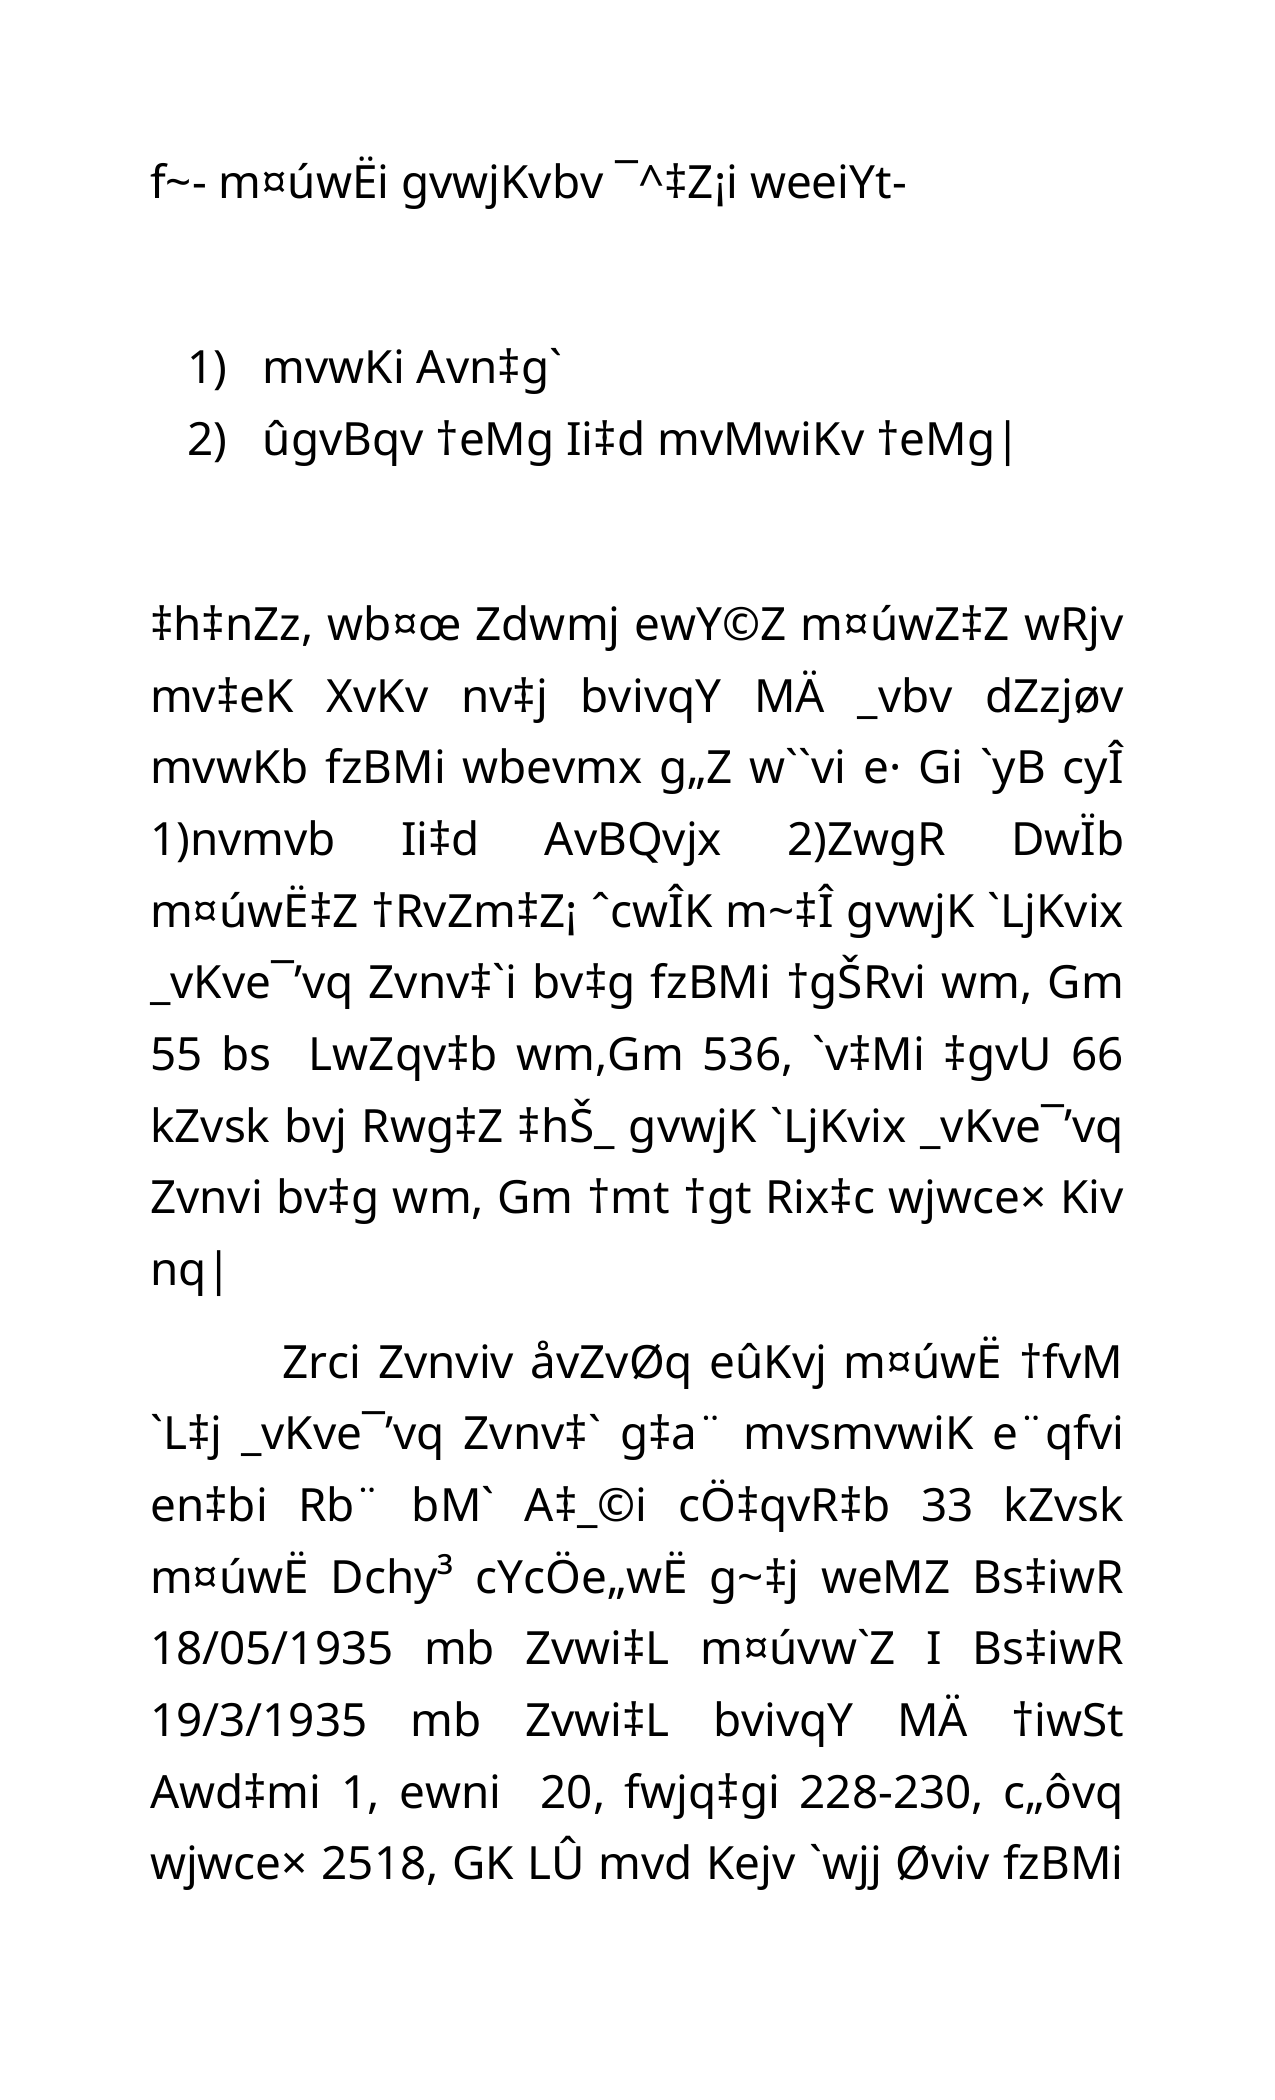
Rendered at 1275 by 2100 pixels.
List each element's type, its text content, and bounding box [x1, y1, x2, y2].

list mvwKi Avn‡g` [187, 335, 1125, 397]
text f~- m¤úwËi gvwjKvbv ¯^‡Z¡i weeiYt- [150, 150, 1125, 212]
text ‡h‡nZz, wb¤œ Zdwmj ewY©Z m¤úwZ‡Z wRjv mv‡eK XvKv nv‡j bvivqY MÄ _vbv dZzjøv mvwKb fzBMi wbevmx g„Z w``vi e· Gi `yB cyÎ 1)nvmvb Ii‡d AvBQvjx 2)ZwgR DwÏb m¤úwË‡Z †RvZm‡Z¡ ˆcwÎK m~‡Î gvwjK `LjKvix _vKve¯’vq Zvnv‡`i bv‡g fzBMi †gŠRvi wm, Gm 55 bs LwZqv‡b wm,Gm 536, `v‡Mi ‡gvU 66 kZvsk bvj Rwg‡Z ‡hŠ_ gvwjK `LjKvix _vKve¯’vq Zvnvi bv‡g wm, Gm †mt †gt Rix‡c wjwce× Kiv nq| [150, 592, 1125, 1299]
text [150, 1329, 1125, 1893]
list ûgvBqv †eMg Ii‡d mvMwiKv †eMg| [187, 407, 1125, 469]
